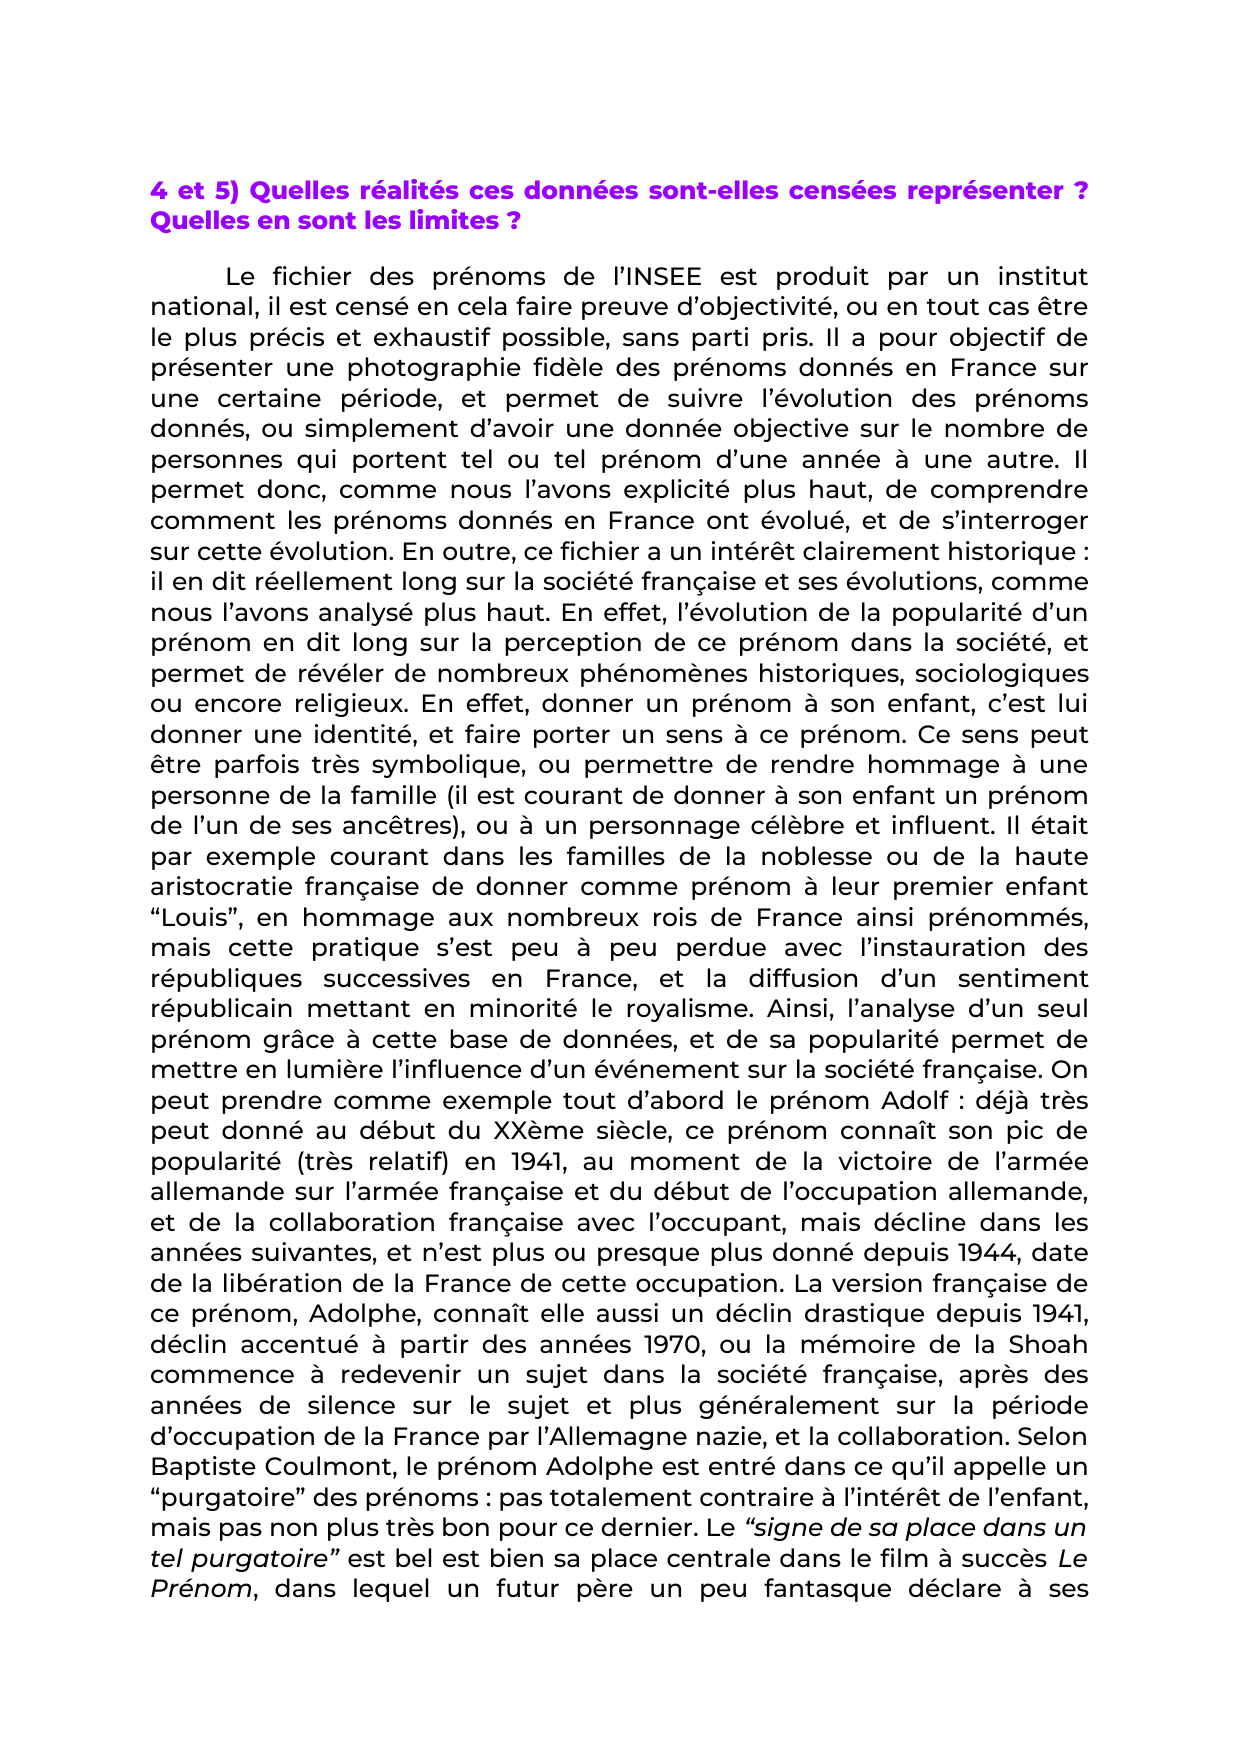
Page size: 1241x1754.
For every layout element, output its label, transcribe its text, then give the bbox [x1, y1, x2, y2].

text 4 et 5) Quelles réalités ces données sont-elles censées représenter ? Quelles en sont les limites ? [150, 175, 1090, 236]
